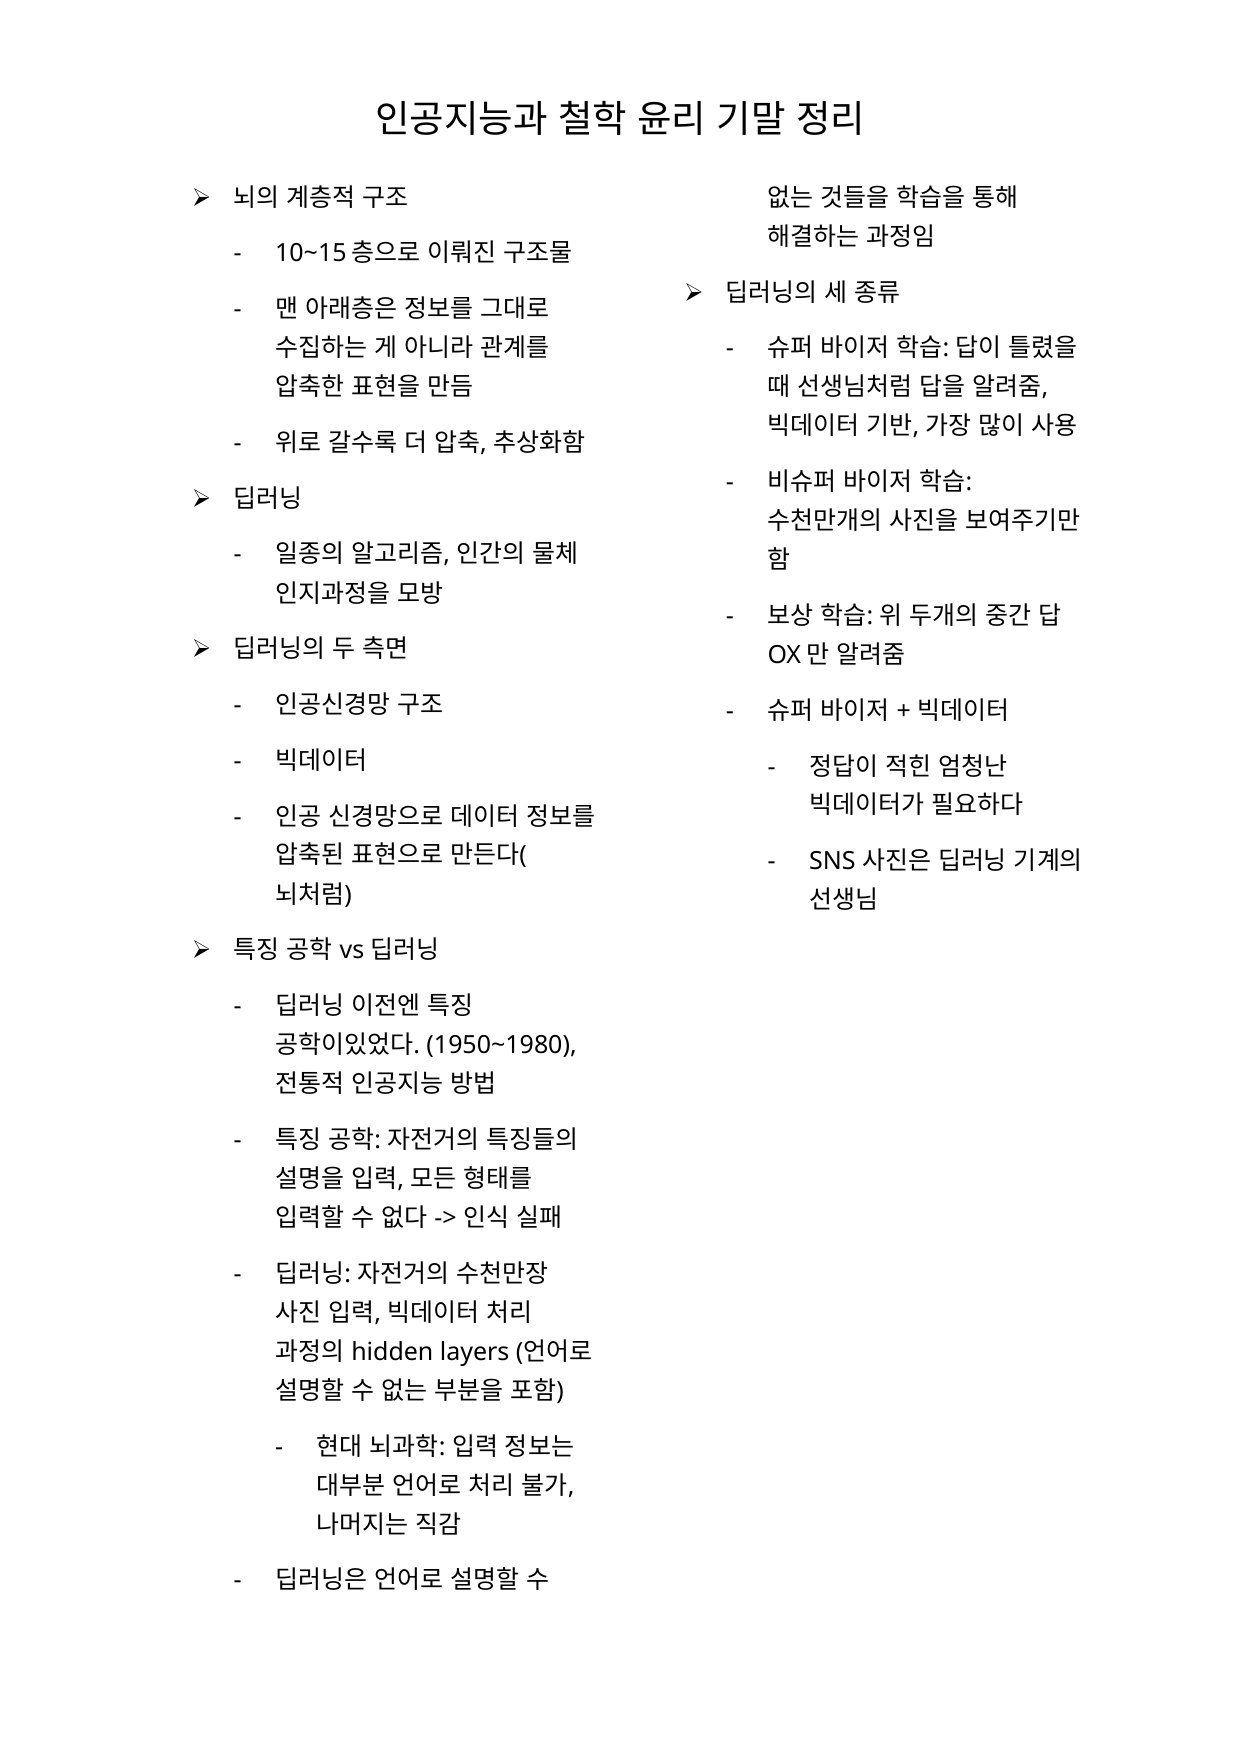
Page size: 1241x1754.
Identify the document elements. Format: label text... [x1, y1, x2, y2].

list 빅데이터 [233, 740, 598, 776]
list 딥러닝은 언어로 설명할 수 없는 것들을 학습을 통해 해결하는 과정임 [233, 1560, 598, 1596]
list 딥러닝 [192, 478, 598, 514]
list 인공신경망 구조 [233, 684, 598, 721]
list 딥러닝: 자전거의 수천만장 사진 입력, 빅데이터 처리 과정의 hidden layers (언어로 설명할 수 없는 부분을 포함) [233, 1253, 598, 1407]
list 슈퍼 바이저 학습: 답이 틀렸을 때 선생님처럼 답을 알려줌, 빅데이터 기반, 가장 많이 사용 [726, 328, 1090, 442]
list SNS 사진은 딥러닝 기계의 선생님 [767, 841, 1090, 916]
list 10~15층으로 이뤄진 구조물 [233, 233, 598, 269]
list 보상 학습: 위 두개의 중간 답 OX만 알려줌 [726, 595, 1090, 671]
list 현대 뇌과학: 입력 정보는 대부분 언어로 처리 불가, 나머지는 직감 [275, 1426, 598, 1541]
list 맨 아래층은 정보를 그대로 수집하는 게 아니라 관계를 압축한 표현을 만듬 [233, 289, 598, 403]
list 특징 공학: 자전거의 특징들의 설명을 입력, 모든 형태를 입력할 수 없다 -> 인식 실패 [233, 1119, 598, 1234]
list 딥러닝은 언어로 설명할 수 없는 것들을 학습을 통해 해결하는 과정임 [726, 177, 1090, 252]
list 일종의 알고리즘, 인간의 물체 인지과정을 모방 [233, 534, 598, 609]
list 딥러닝의 두 측면 [192, 629, 598, 665]
list 정답이 적힌 엄청난 빅데이터가 필요하다 [767, 746, 1090, 821]
list 딥러닝 이전엔 특징 공학이있었다. (1950~1980), 전통적 인공지능 방법 [233, 986, 598, 1100]
list 특징 공학 vs 딥러닝 [192, 930, 598, 966]
list 위로 갈수록 더 압축, 추상화함 [233, 422, 598, 459]
list 슈퍼 바이저 + 빅데이터 [726, 690, 1090, 726]
list 뇌의 계층적 구조 [192, 177, 598, 213]
list 인공 신경망으로 데이터 정보를 압축된 표현으로 만든다(뇌처럼) [233, 796, 598, 910]
list 딥러닝의 세 종류 [684, 272, 1090, 308]
list 비슈퍼 바이저 학습: 수천만개의 사진을 보여주기만 함 [726, 462, 1090, 576]
